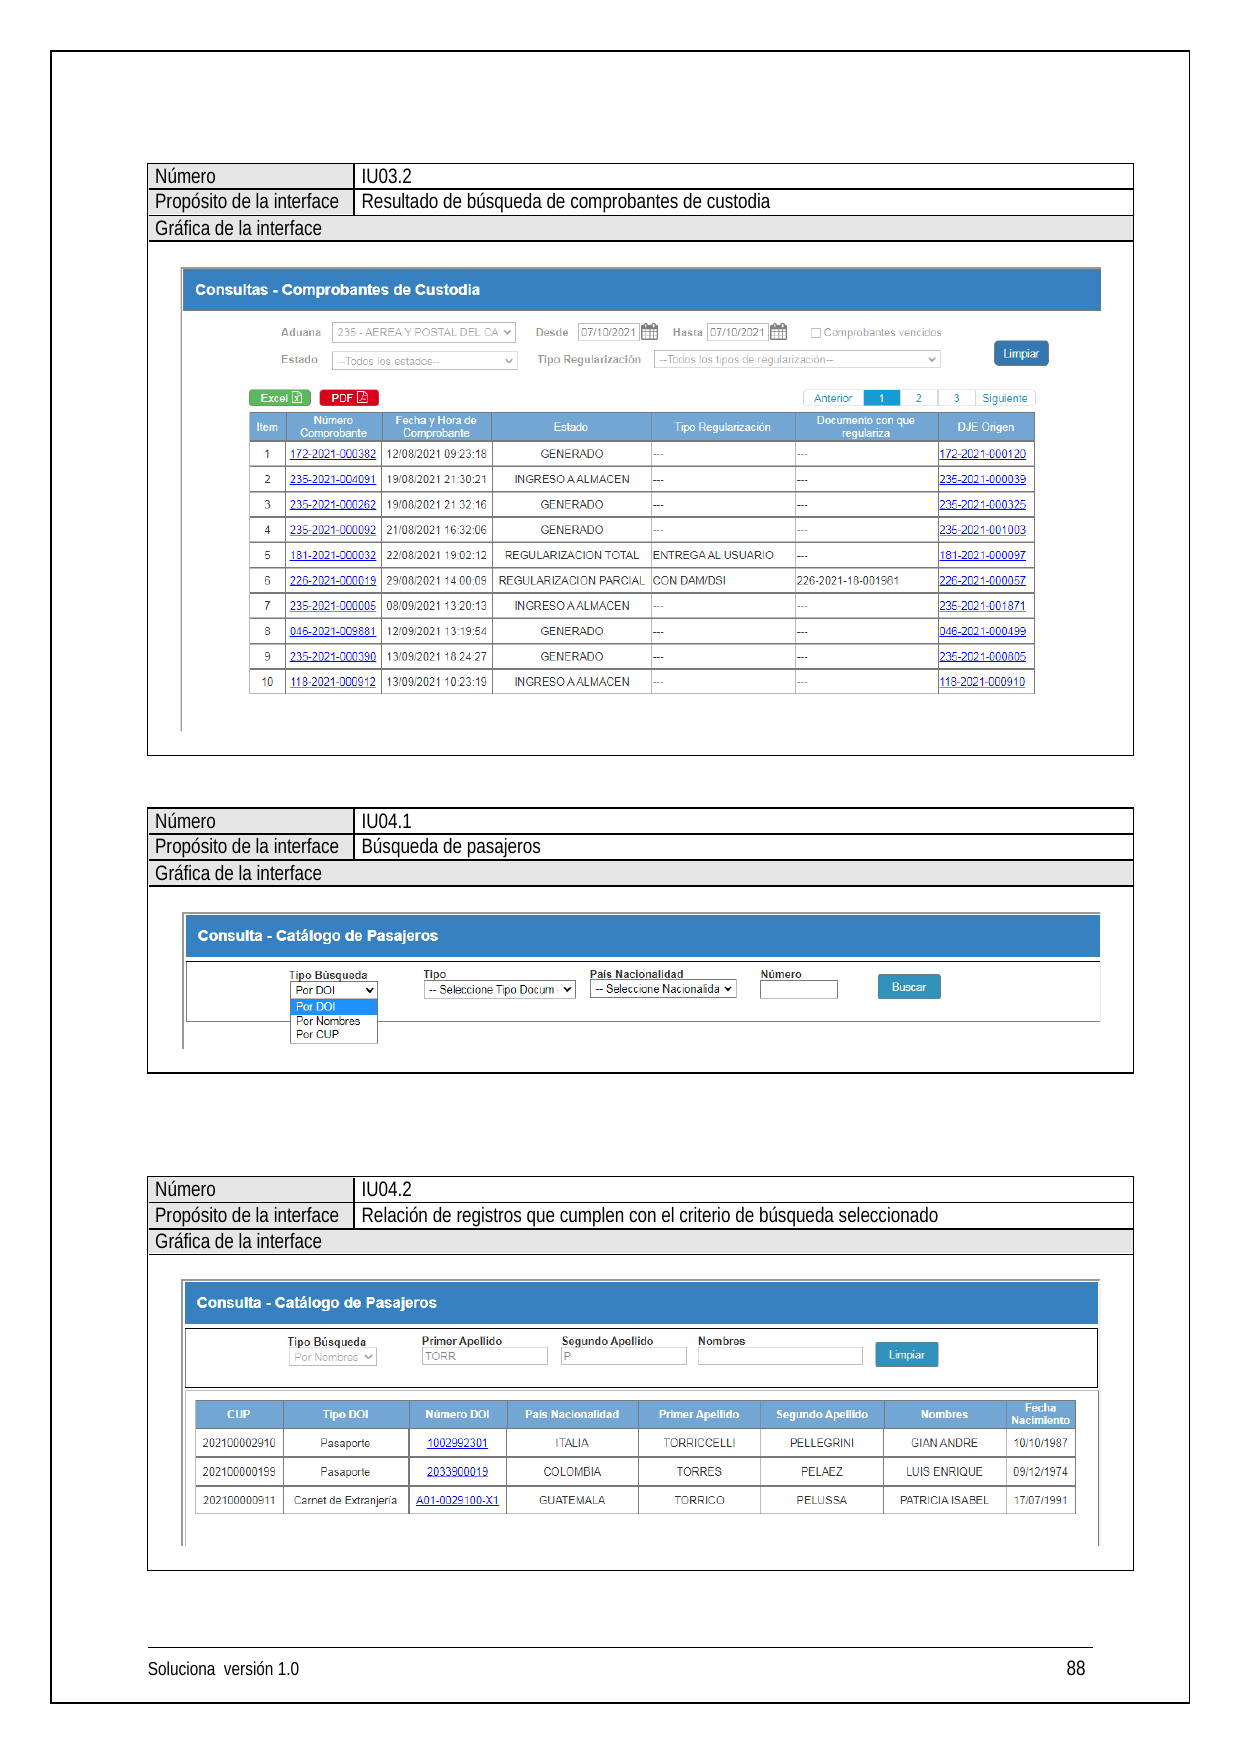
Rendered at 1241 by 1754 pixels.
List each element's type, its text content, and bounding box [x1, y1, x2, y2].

picture [180, 265, 1101, 731]
table_cell Gráfica de la interface [148, 1229, 1133, 1253]
table_cell Propósito de la interface [148, 834, 353, 859]
table_header IU04.2 [355, 1177, 1133, 1201]
table_cell Búsqueda de pasajeros [355, 835, 1133, 859]
table_cell [148, 1255, 1133, 1569]
picture [181, 910, 1101, 1049]
table_header Número [148, 1177, 354, 1201]
table_cell Propósito de la interface [148, 1203, 353, 1228]
table_header IU03.2 [355, 164, 1133, 188]
table_cell Resultado de búsqueda de comprobantes de custodia [355, 190, 1133, 214]
table_header Número [148, 809, 353, 833]
table_cell [148, 886, 1133, 1072]
table_cell Gráfica de la interface [148, 860, 1133, 885]
table_cell [148, 241, 1133, 755]
table_header IU04.1 [355, 809, 1133, 833]
table_header Número [148, 164, 353, 188]
table_cell Gráfica de la interface [148, 216, 1133, 240]
picture [180, 1278, 1101, 1546]
table_cell Relación de registros que cumplen con el criterio de búsqueda seleccionado [355, 1203, 1133, 1228]
table_cell Propósito de la interface [148, 189, 353, 214]
